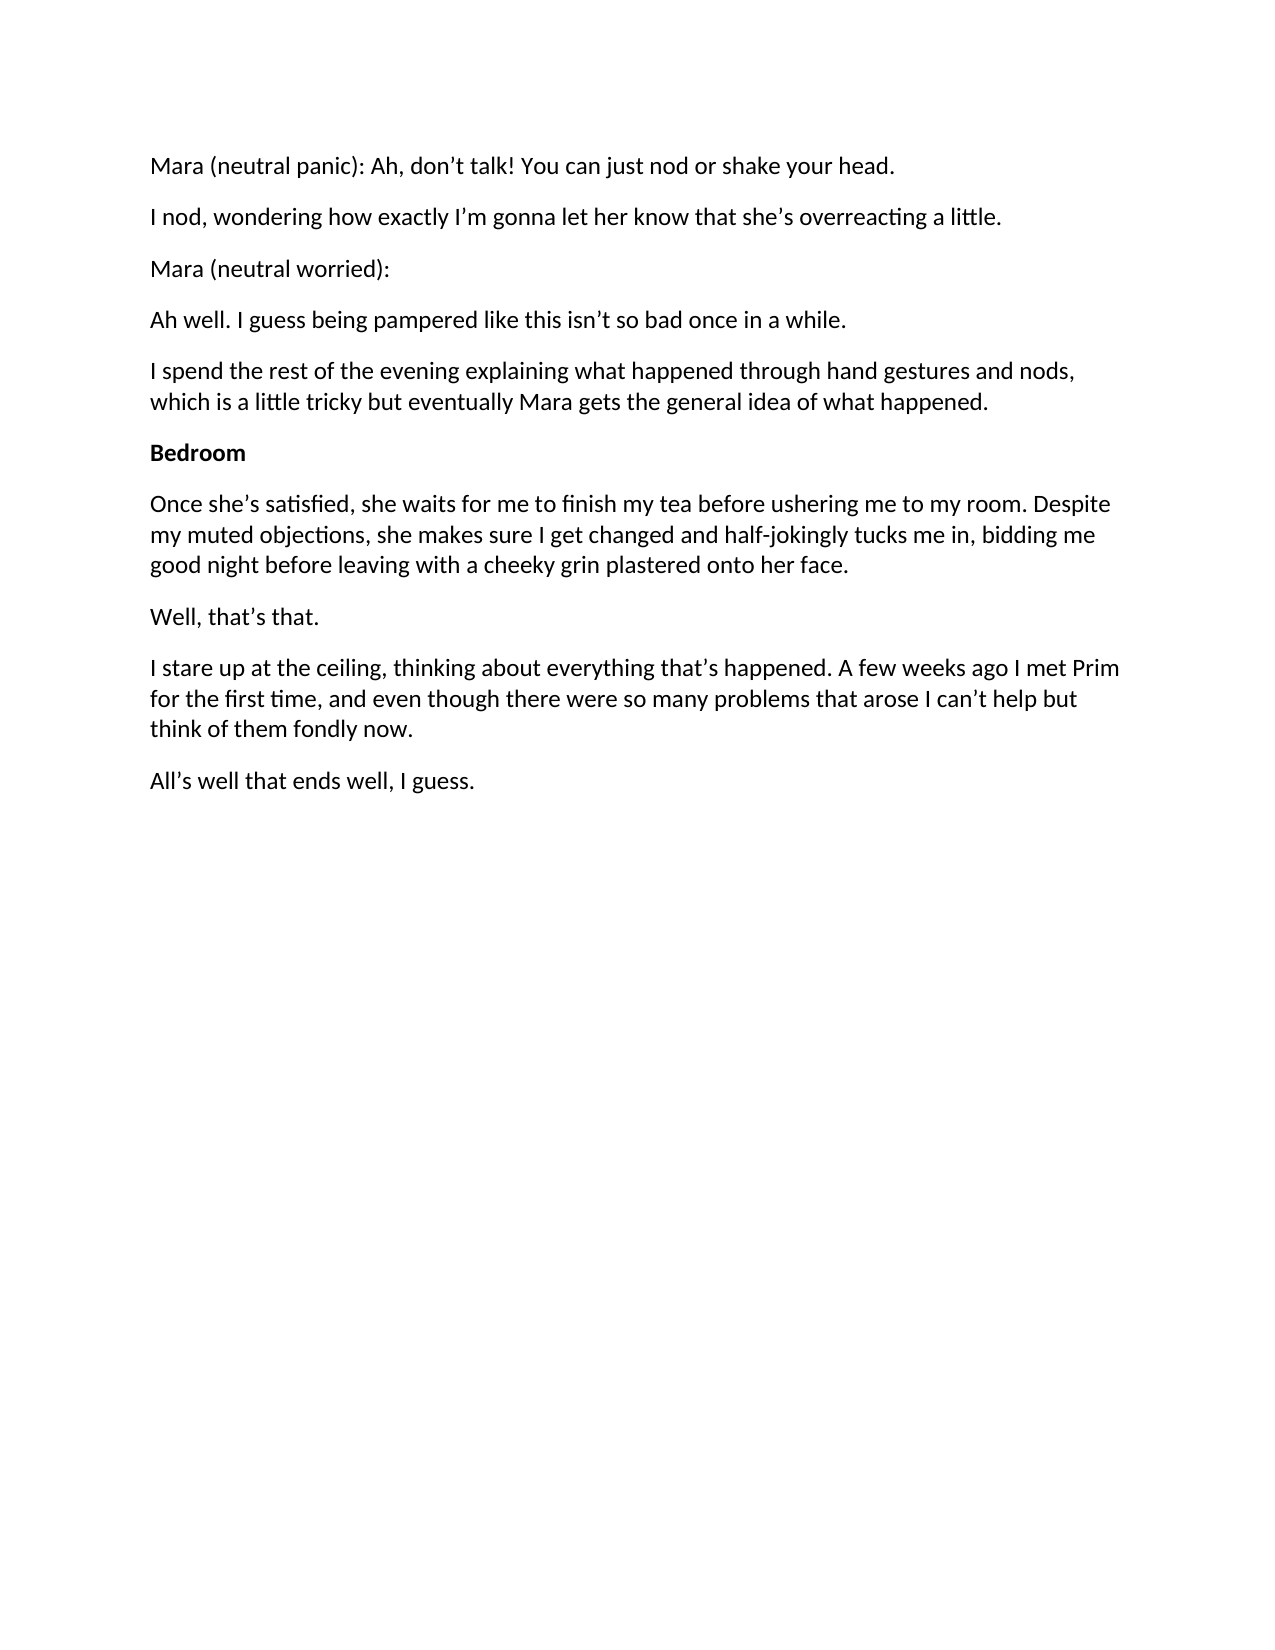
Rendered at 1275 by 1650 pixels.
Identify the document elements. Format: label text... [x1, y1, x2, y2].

text I spend the rest of the evening explaining what happened through hand gestures and nods, which is a little tricky but eventually Mara gets the general idea of what happened. [150, 355, 1125, 416]
text Mara (neutral worried): [150, 253, 1125, 283]
text Ah well. I guess being pampered like this isn’t so bad once in a while. [150, 304, 1125, 334]
text Mara (neutral panic): Ah, don’t talk! You can just nod or shake your head. [150, 150, 1125, 181]
text Once she’s satisfied, she waits for me to finish my tea before ushering me to my room. Despite my muted objections, she makes sure I get changed and half-jokingly tucks me in, bidding me good night before leaving with a cheeky grin plastered onto her face. [150, 489, 1125, 580]
text I stare up at the ceiling, thinking about everything that’s happened. A few weeks ago I met Prim for the first time, and even though there were so many problems that arose I can’t help but think of them fondly now. [150, 652, 1125, 744]
text All’s well that ends well, I guess. [150, 765, 1125, 795]
text I nod, wondering how exactly I’m gonna let her know that she’s overreacting a little. [150, 201, 1125, 232]
text Bedroom [150, 437, 1125, 468]
text Well, that’s that. [150, 601, 1125, 632]
